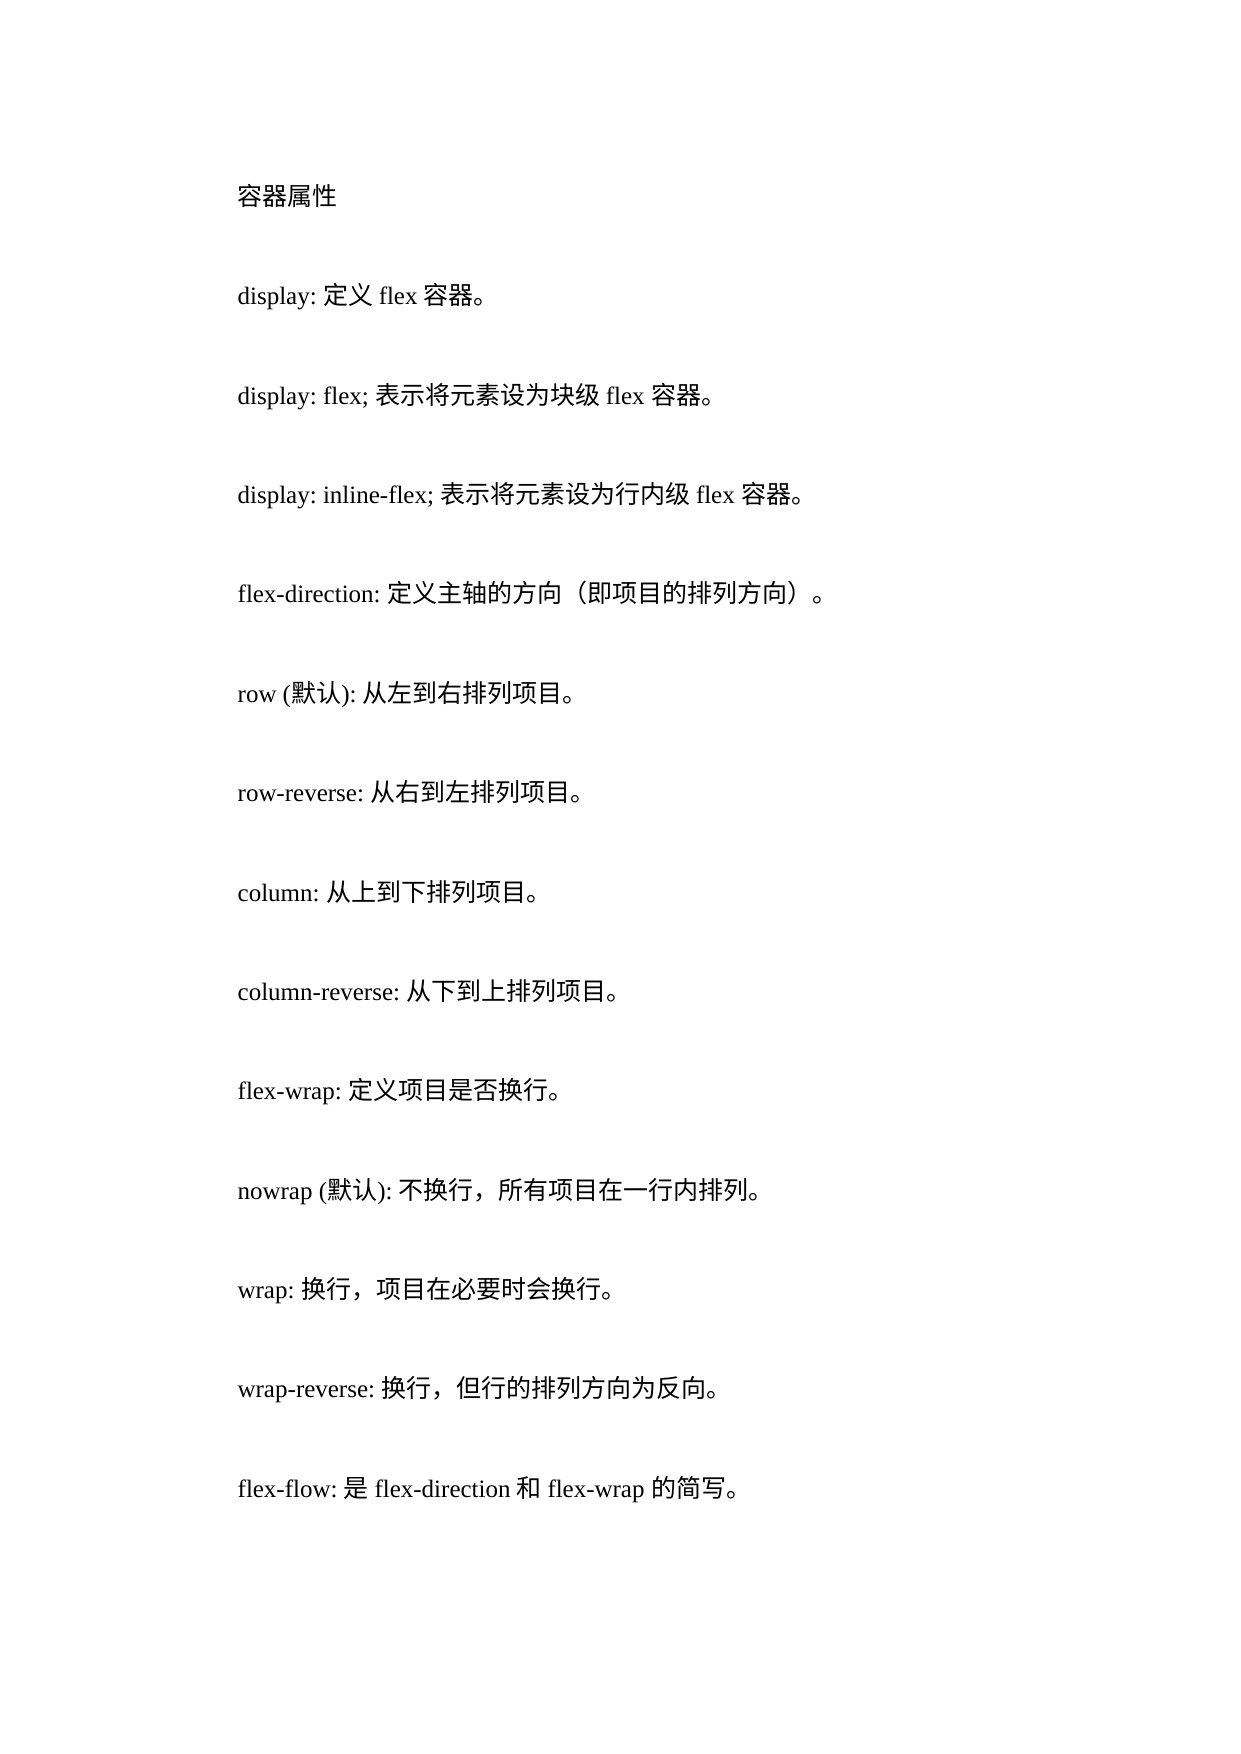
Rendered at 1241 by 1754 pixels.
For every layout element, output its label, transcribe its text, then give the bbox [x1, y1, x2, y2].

text flex-flow: 是 flex-direction 和 flex-wrap 的简写。 [237, 1454, 1053, 1519]
text row (默认): 从左到右排列项目。 [237, 659, 1053, 724]
text row-reverse: 从右到左排列项目。 [237, 758, 1053, 823]
text nowrap (默认): 不换行，所有项目在一行内排列。 [237, 1156, 1053, 1221]
text display: 定义 flex 容器。 [237, 261, 1053, 326]
text display: flex; 表示将元素设为块级 flex 容器。 [237, 361, 1053, 426]
text column-reverse: 从下到上排列项目。 [237, 957, 1053, 1022]
text flex-wrap: 定义项目是否换行。 [237, 1056, 1053, 1121]
text flex-direction: 定义主轴的方向（即项目的排列方向）。 [237, 559, 1053, 624]
text wrap: 换行，项目在必要时会换行。 [237, 1255, 1053, 1320]
text column: 从上到下排列项目。 [237, 858, 1053, 923]
text 容器属性 [237, 162, 1053, 227]
text display: inline-flex; 表示将元素设为行内级 flex 容器。 [237, 460, 1053, 525]
text wrap-reverse: 换行，但行的排列方向为反向。 [237, 1354, 1053, 1419]
